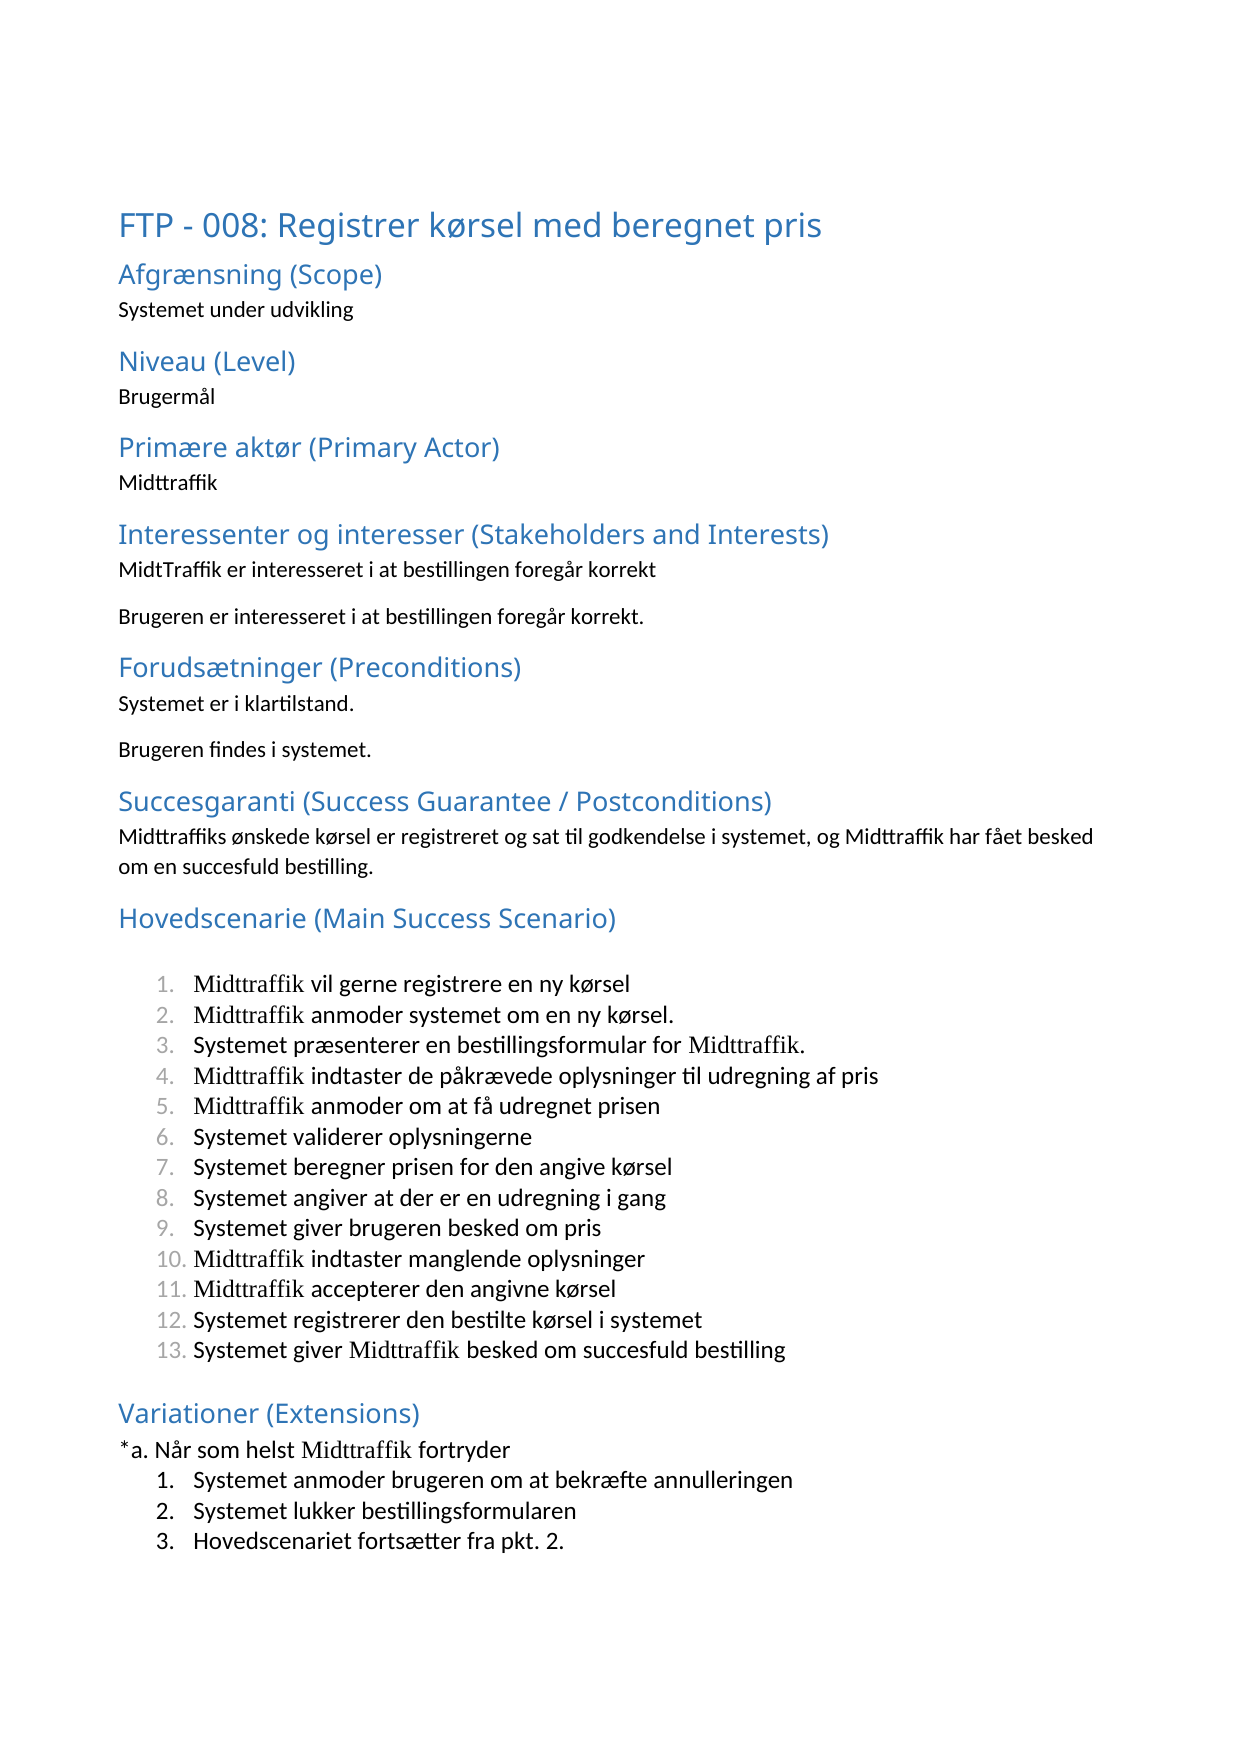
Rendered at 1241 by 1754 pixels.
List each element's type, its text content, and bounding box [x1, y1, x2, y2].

text Systemet under udvikling [118, 295, 1122, 323]
subtitle Niveau (Level) [118, 342, 1122, 379]
list Midttraffik anmoder om at få udregnet prisen [156, 1207, 1122, 1237]
text Midttraffik [118, 468, 1122, 496]
list Systemet validerer oplysningerne [156, 1267, 1122, 1297]
text Brugeren findes i systemet. [118, 736, 1122, 763]
text Brugermål [118, 382, 1122, 410]
subtitle Succesgaranti (Success Guarantee / Postconditions) [118, 782, 1122, 819]
list Midttraffik indtaster manglende oplysninger [156, 1505, 1122, 1536]
subtitle Interessenter og interesser (Stakeholders and Interests) [118, 515, 1122, 552]
list Systemet præsenterer en bestillingsformular for Midttraffik. [156, 1088, 1122, 1118]
subtitle Primære aktør (Primary Actor) [118, 429, 1122, 466]
subtitle FTP - 008: Registrer kørsel med beregnet pris [118, 202, 1122, 248]
text MidtTraffik er interesseret i at bestillingen foregår korrekt [118, 555, 1122, 583]
list Systemet giver brugeren besked om pris [156, 1446, 1122, 1476]
text Midttraffiks ønskede kørsel er registreret og sat til godkendelse i systemet, og Midttraffik har fået besked om en succesfuld bestilling. [118, 822, 1122, 880]
subtitle Forudsætninger (Preconditions) [118, 649, 1122, 686]
subtitle Afgrænsning (Scope) [118, 255, 1122, 292]
list Midttraffik vil gerne registrere en ny kørsel [156, 968, 1122, 999]
list Systemet beregner prisen for den angive kørsel [156, 1326, 1122, 1357]
list Systemet angiver at der er en udregning i gang [156, 1386, 1122, 1417]
list Midttraffik anmoder systemet om en ny kørsel. [156, 1028, 1122, 1058]
text Systemet er i klartilstand. [118, 689, 1122, 717]
text Brugeren er interesseret i at bestillingen foregår korrekt. [118, 602, 1122, 630]
list Midttraffik indtaster de påkrævede oplysninger til udregning af pris [156, 1147, 1122, 1178]
subtitle Hovedscenarie (Main Success Scenario) [118, 899, 1122, 936]
